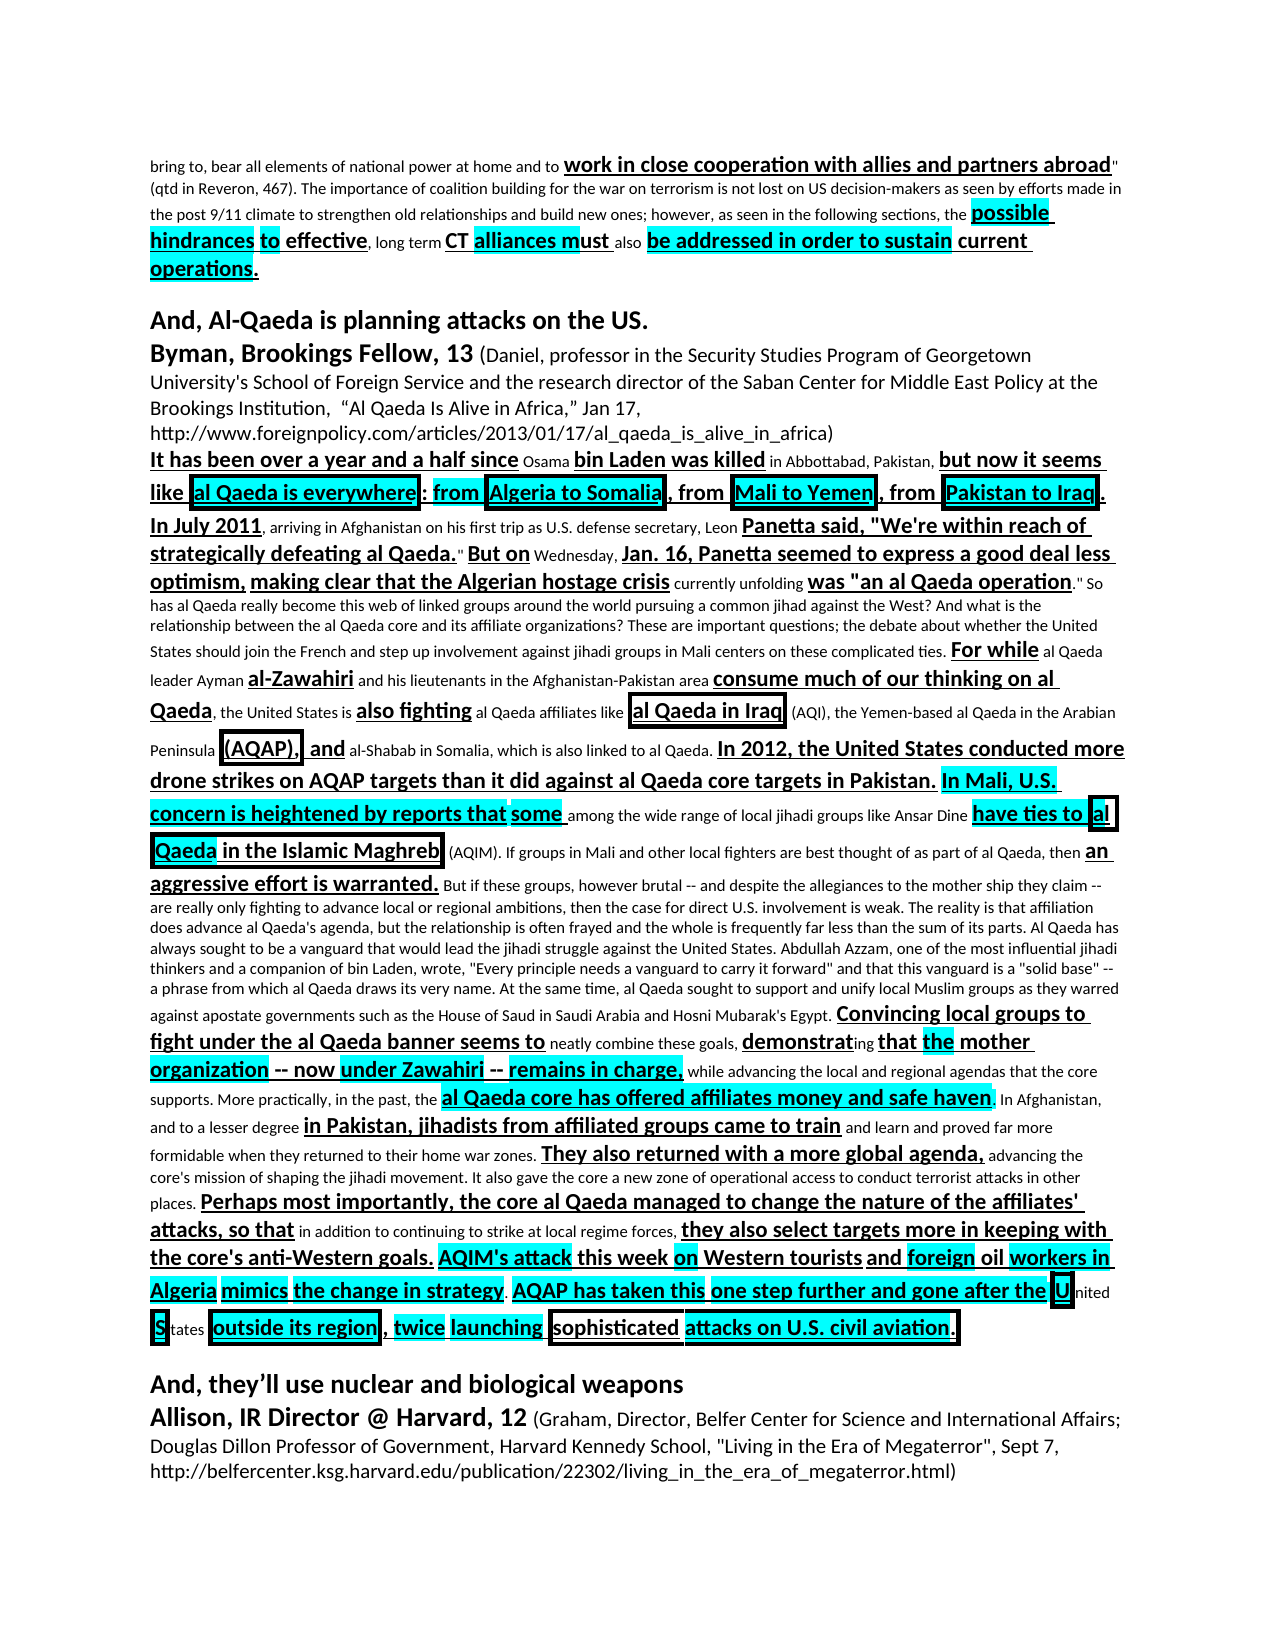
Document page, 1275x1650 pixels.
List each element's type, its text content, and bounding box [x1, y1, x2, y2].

subtitle And, Al-Qaeda is planning attacks on the US. [150, 303, 1125, 336]
text Byman, Brookings Fellow, 13 (Daniel, professor in the Security Studies Program of Georgetown University's School of Foreign Service and the research director of the Saban Center for Middle East Policy at the Brookings Institution, “Al Qaeda Is Alive in Africa,” Jan 17, http://www.foreignpolicy.com/articles/2013/01/17/al_qaeda_is_alive_in_africa) [150, 336, 1125, 446]
text Allison, IR Director @ Harvard, 12 (Graham, Director, Belfer Center for Science and International Affairs; Douglas Dillon Professor of Government, Harvard Kennedy School, "Living in the Era of Megaterror", Sept 7, http://belfercenter.ksg.harvard.edu/publication/22302/living_in_the_era_of_megaterror.html) [150, 1400, 1125, 1484]
subtitle And, they’ll use nuclear and biological weapons [150, 1367, 1125, 1400]
text It has been over a year and a half since Osama bin Laden was killed in Abbottabad, Pakistan, but now it seems like al Qaeda is everywhere: from Algeria to Somalia, from Mali to Yemen, from Pakistan to Iraq. In July 2011, arriving in Afghanistan on his first trip as U.S. defense secretary, Leon Panetta said, "We're within reach of strategically defeating al Qaeda." But on Wednesday, Jan. 16, Panetta seemed to express a good deal less optimism, making clear that the Algerian hostage crisis currently unfolding was "an al Qaeda operation." So has al Qaeda really become this web of linked groups around the world pursuing a common jihad against the West? And what is the relationship between the al Qaeda core and its affiliate organizations? These are important questions; the debate about whether the United States should join the French and step up involvement against jihadi groups in Mali centers on these complicated ties. For while al Qaeda leader Ayman al-Zawahiri and his lieutenants in the Afghanistan-Pakistan area consume much of our thinking on al Qaeda, the United States is also fighting al Qaeda affiliates like al Qaeda in Iraq (AQI), the Yemen-based al Qaeda in the Arabian Peninsula (AQAP), and al-Shabab in Somalia, which is also linked to al Qaeda. In 2012, the United States conducted more drone strikes on AQAP targets than it did against al Qaeda core targets in Pakistan. In Mali, U.S. concern is heightened by reports that some among the wide range of local jihadi groups like Ansar Dine have ties to al Qaeda in the Islamic Maghreb (AQIM). If groups in Mali and other local fighters are best thought of as part of al Qaeda, then an aggressive effort is warranted. But if these groups, however brutal -- and despite the allegiances to the mother ship they claim -- are really only fighting to advance local or regional ambitions, then the case for direct U.S. involvement is weak. The reality is that affiliation does advance al Qaeda's agenda, but the relationship is often frayed and the whole is frequently far less than the sum of its parts. Al Qaeda has always sought to be a vanguard that would lead the jihadi struggle against the United States. Abdullah Azzam, one of the most influential jihadi thinkers and a companion of bin Laden, wrote, "Every principle needs a vanguard to carry it forward" and that this vanguard is a "solid base" -- a phrase from which al Qaeda draws its very name. At the same time, al Qaeda sought to support and unify local Muslim groups as they warred against apostate governments such as the House of Saud in Saudi Arabia and Hosni Mubarak's Egypt. Convincing local groups to fight under the al Qaeda banner seems to neatly combine these goals, demonstrating that the mother organization -- now under Zawahiri -- remains in charge, while advancing the local and regional agendas that the core supports. More practically, in the past, the al Qaeda core has offered affiliates money and safe haven. In Afghanistan, and to a lesser degree in Pakistan, jihadists from affiliated groups came to train and learn and proved far more formidable when they returned to their home war zones. They also returned with a more global agenda, advancing the core's mission of shaping the jihadi movement. It also gave the core a new zone of operational access to conduct terrorist attacks in other places. Perhaps most importantly, the core al Qaeda managed to change the nature of the affiliates' attacks, so that in addition to continuing to strike at local regime forces, they also select targets more in keeping with the core's anti-Western goals. AQIM's attack this week on Western tourists and foreign oil workers in Algeria mimics the change in strategy. AQAP has taken this one step further and gone after the United States outside its region, twice launching sophisticated attacks on U.S. civil aviation. [150, 446, 1125, 1346]
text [150, 150, 1125, 282]
